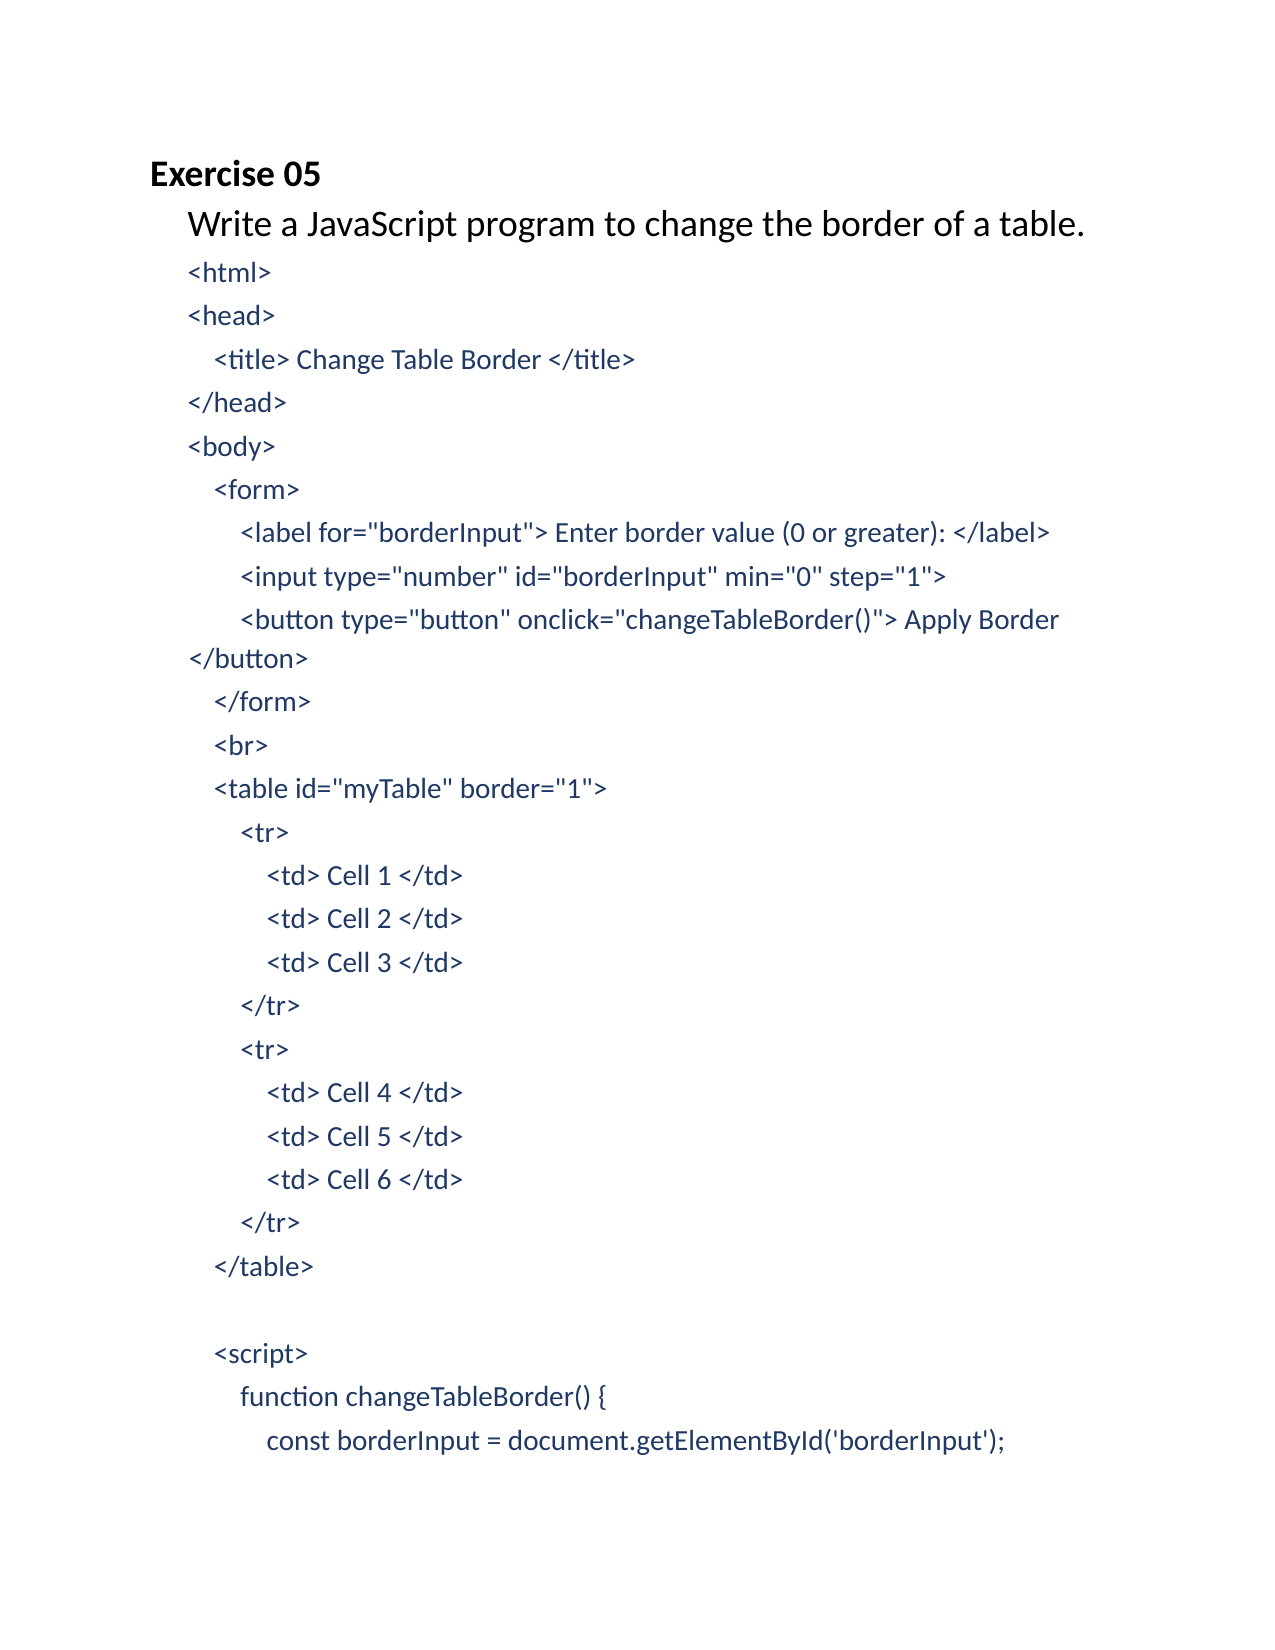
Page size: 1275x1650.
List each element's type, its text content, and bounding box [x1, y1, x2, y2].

text <button type="button" onclick="changeTableBorder()"> Apply Border </button> [187, 601, 1123, 676]
text <br> [187, 727, 1123, 762]
text const borderInput = document.getElementById('borderInput'); [187, 1422, 1123, 1457]
text </table> [187, 1248, 1123, 1284]
text </head> [187, 384, 1123, 420]
text <form> [187, 471, 1123, 507]
text <body> [187, 428, 1123, 463]
text <tr> [187, 1031, 1123, 1066]
text <td> Cell 1 </td> [187, 857, 1123, 893]
text <table id="myTable" border="1"> [187, 770, 1123, 806]
text <html> [187, 254, 1123, 289]
text <title> Change Table Border </title> [187, 341, 1123, 376]
text <script> [187, 1335, 1123, 1371]
text Exercise 05 [150, 150, 1123, 196]
text <td> Cell 6 </td> [187, 1161, 1123, 1197]
text <tr> [187, 814, 1123, 849]
text function changeTableBorder() { [187, 1378, 1123, 1414]
text <td> Cell 3 </td> [187, 944, 1123, 979]
text <td> Cell 2 </td> [187, 901, 1123, 936]
text <head> [187, 297, 1123, 333]
text </tr> [187, 987, 1123, 1023]
text <td> Cell 4 </td> [187, 1074, 1123, 1110]
text <td> Cell 5 </td> [187, 1118, 1123, 1153]
text <label for="borderInput"> Enter border value (0 or greater): </label> [187, 514, 1123, 550]
text </form> [187, 683, 1123, 719]
text </tr> [187, 1204, 1123, 1240]
text Write a JavaScript program to change the border of a table. [187, 199, 1123, 245]
text <input type="number" id="borderInput" min="0" step="1"> [187, 558, 1123, 594]
